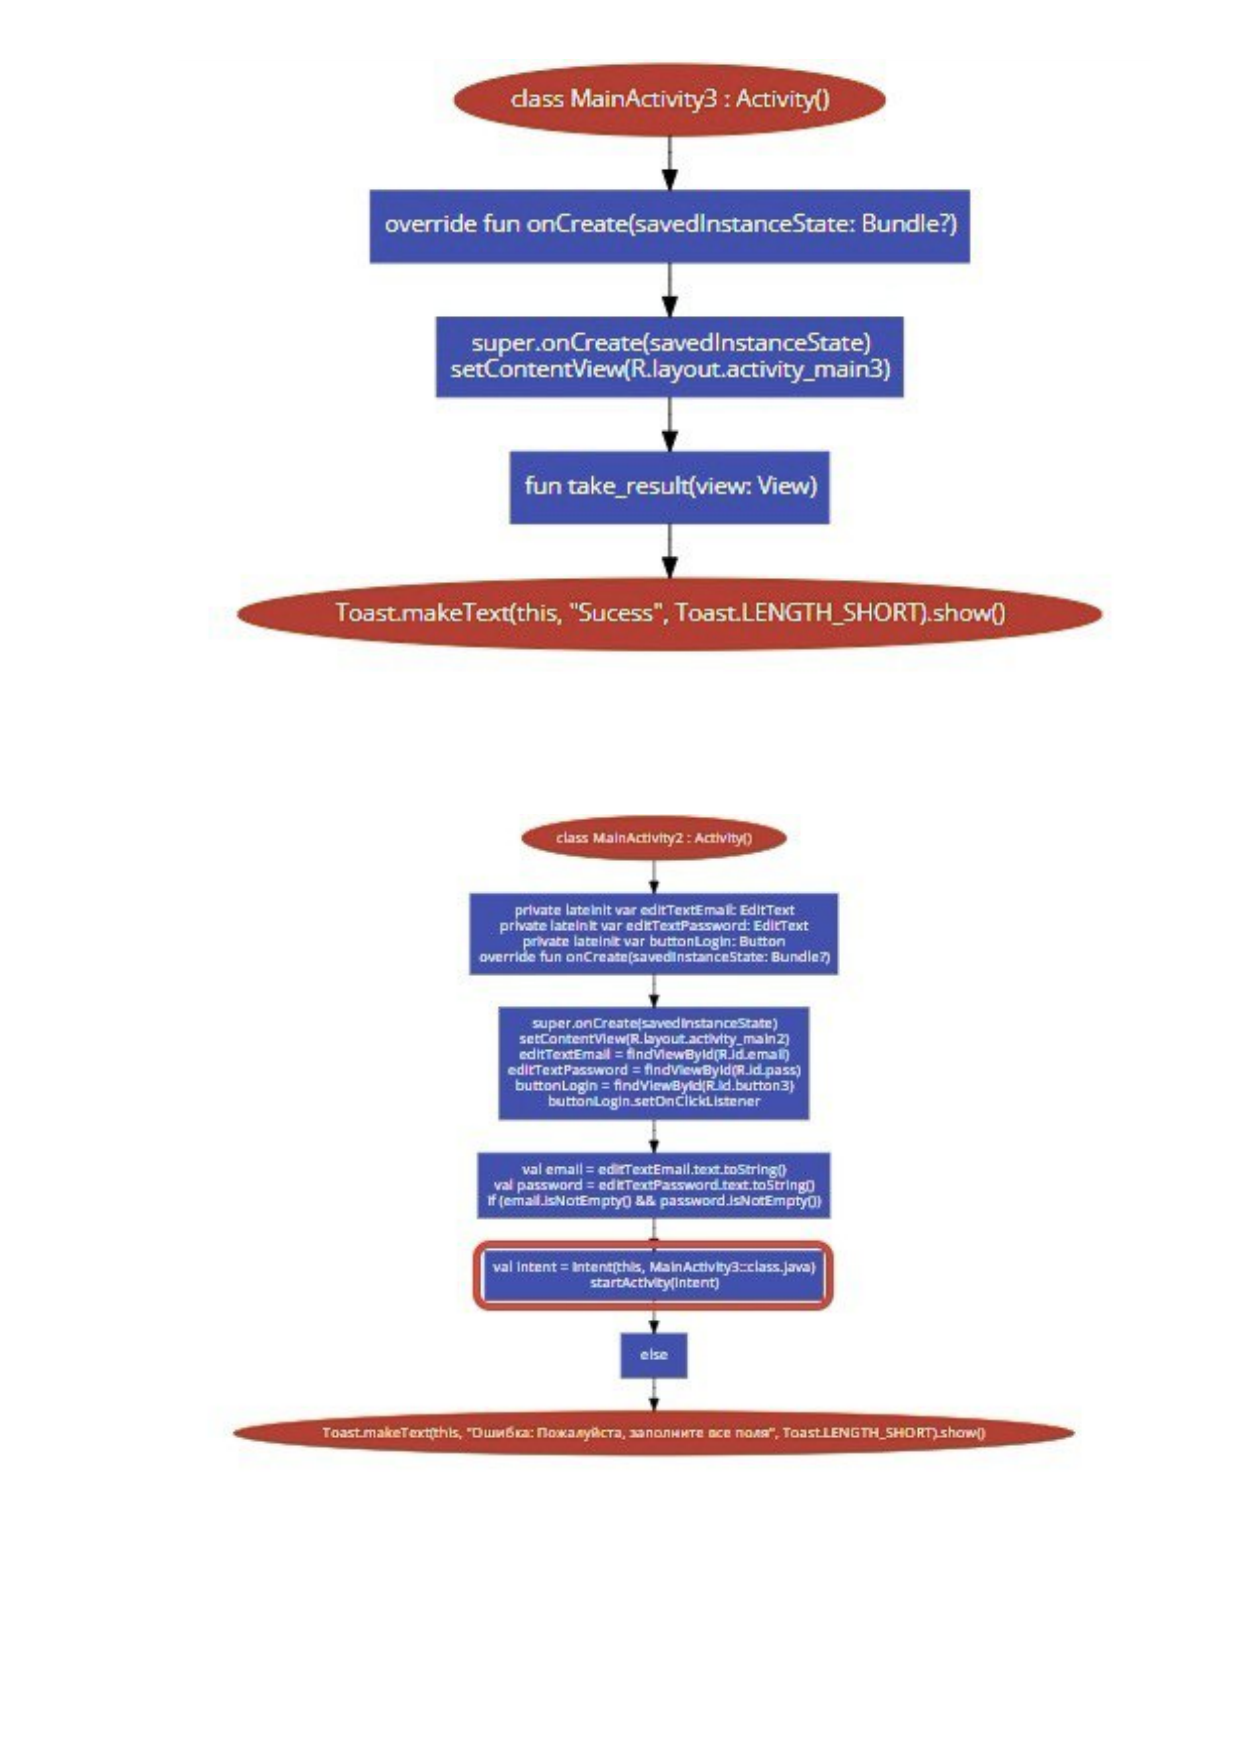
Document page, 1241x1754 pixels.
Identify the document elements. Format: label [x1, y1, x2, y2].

picture [177, 59, 1152, 811]
picture [177, 814, 1152, 1477]
